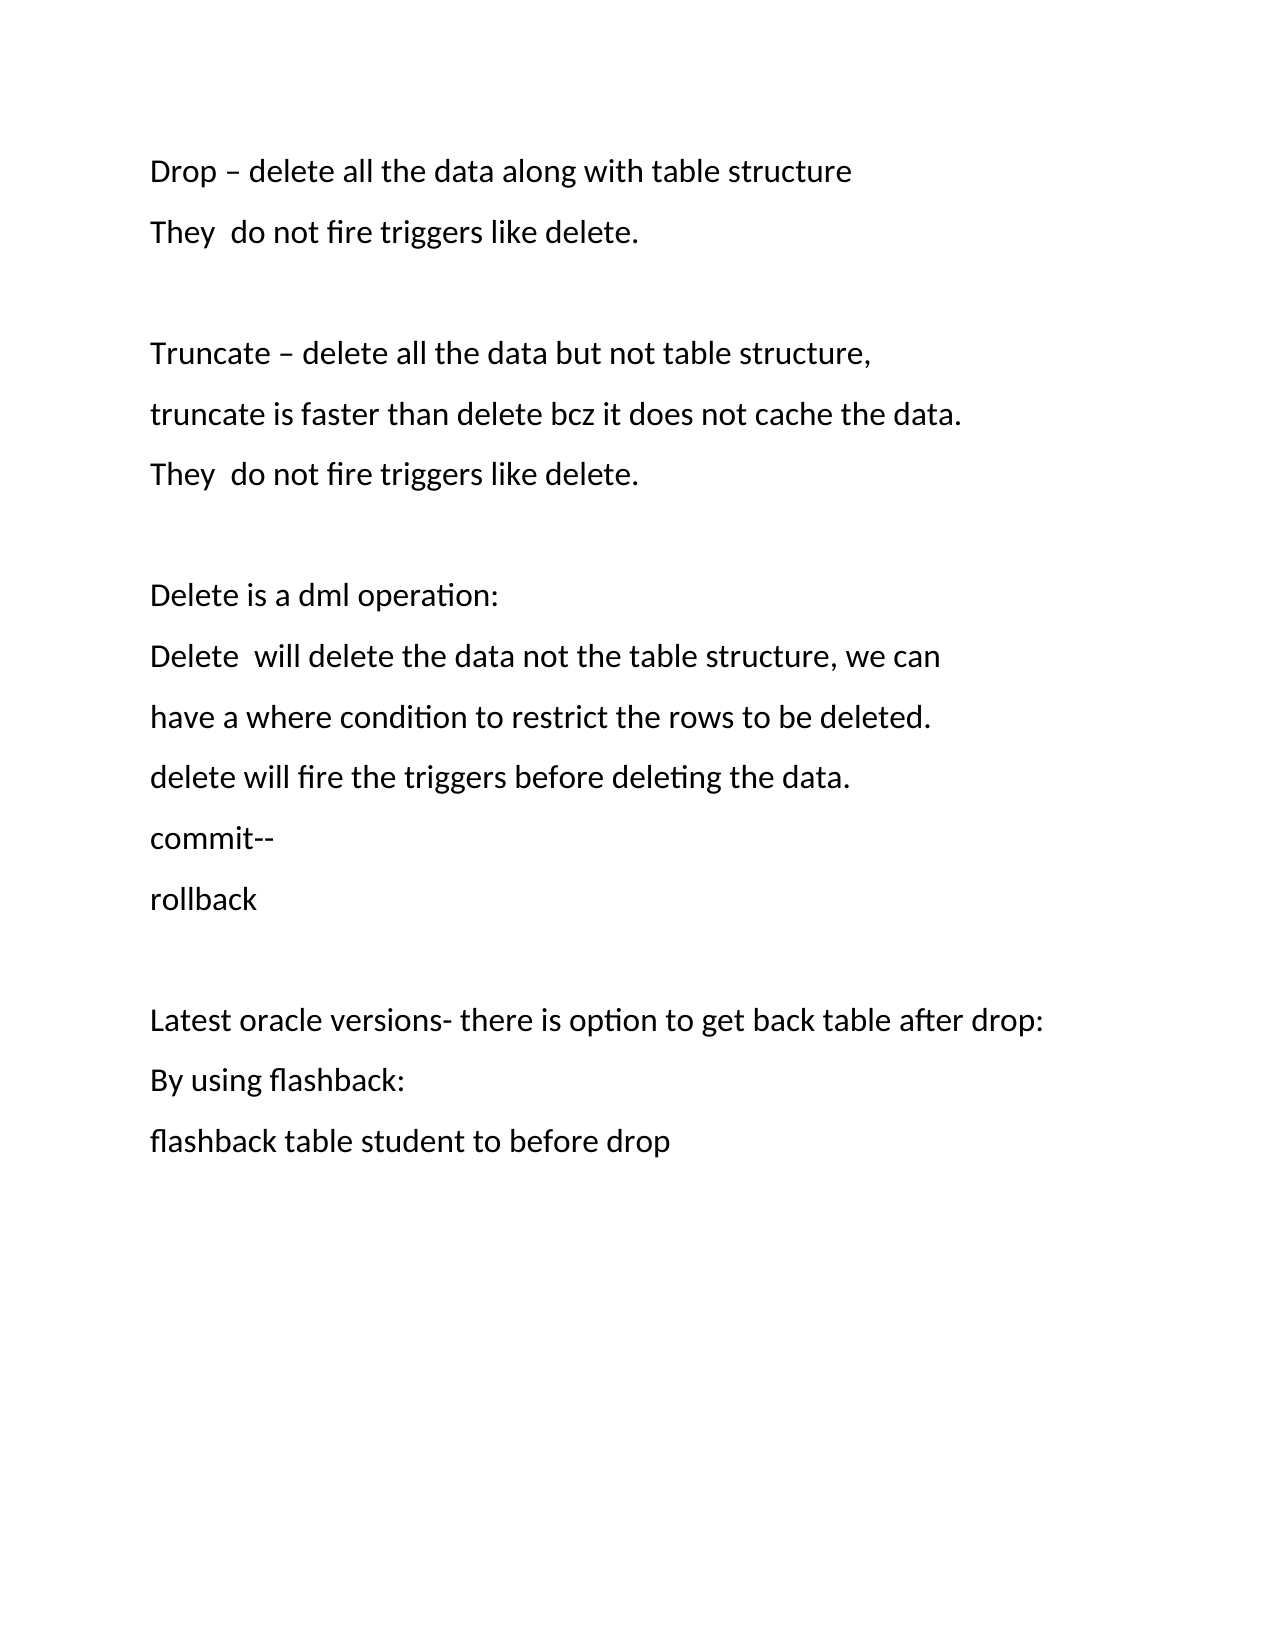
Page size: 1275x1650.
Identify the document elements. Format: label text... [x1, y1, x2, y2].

text Truncate – delete all the data but not table structure, [150, 332, 1125, 373]
text They do not fire triggers like delete. [150, 211, 1125, 251]
text They do not fire triggers like delete. [150, 453, 1125, 494]
text Delete will delete the data not the table structure, we can [150, 635, 1125, 676]
text delete will fire the triggers before deleting the data. [150, 756, 1125, 797]
text By using flashback: [150, 1059, 1125, 1100]
text Latest oracle versions- there is option to get back table after drop: [150, 999, 1125, 1039]
text Drop – delete all the data along with table structure [150, 150, 1125, 191]
text rollback [150, 877, 1125, 918]
text truncate is faster than delete bcz it does not cache the data. [150, 392, 1125, 433]
text have a where condition to restrict the rows to be deleted. [150, 696, 1125, 736]
text flashback table student to before drop [150, 1120, 1125, 1161]
text commit-- [150, 817, 1125, 858]
text Delete is a dml operation: [150, 574, 1125, 615]
